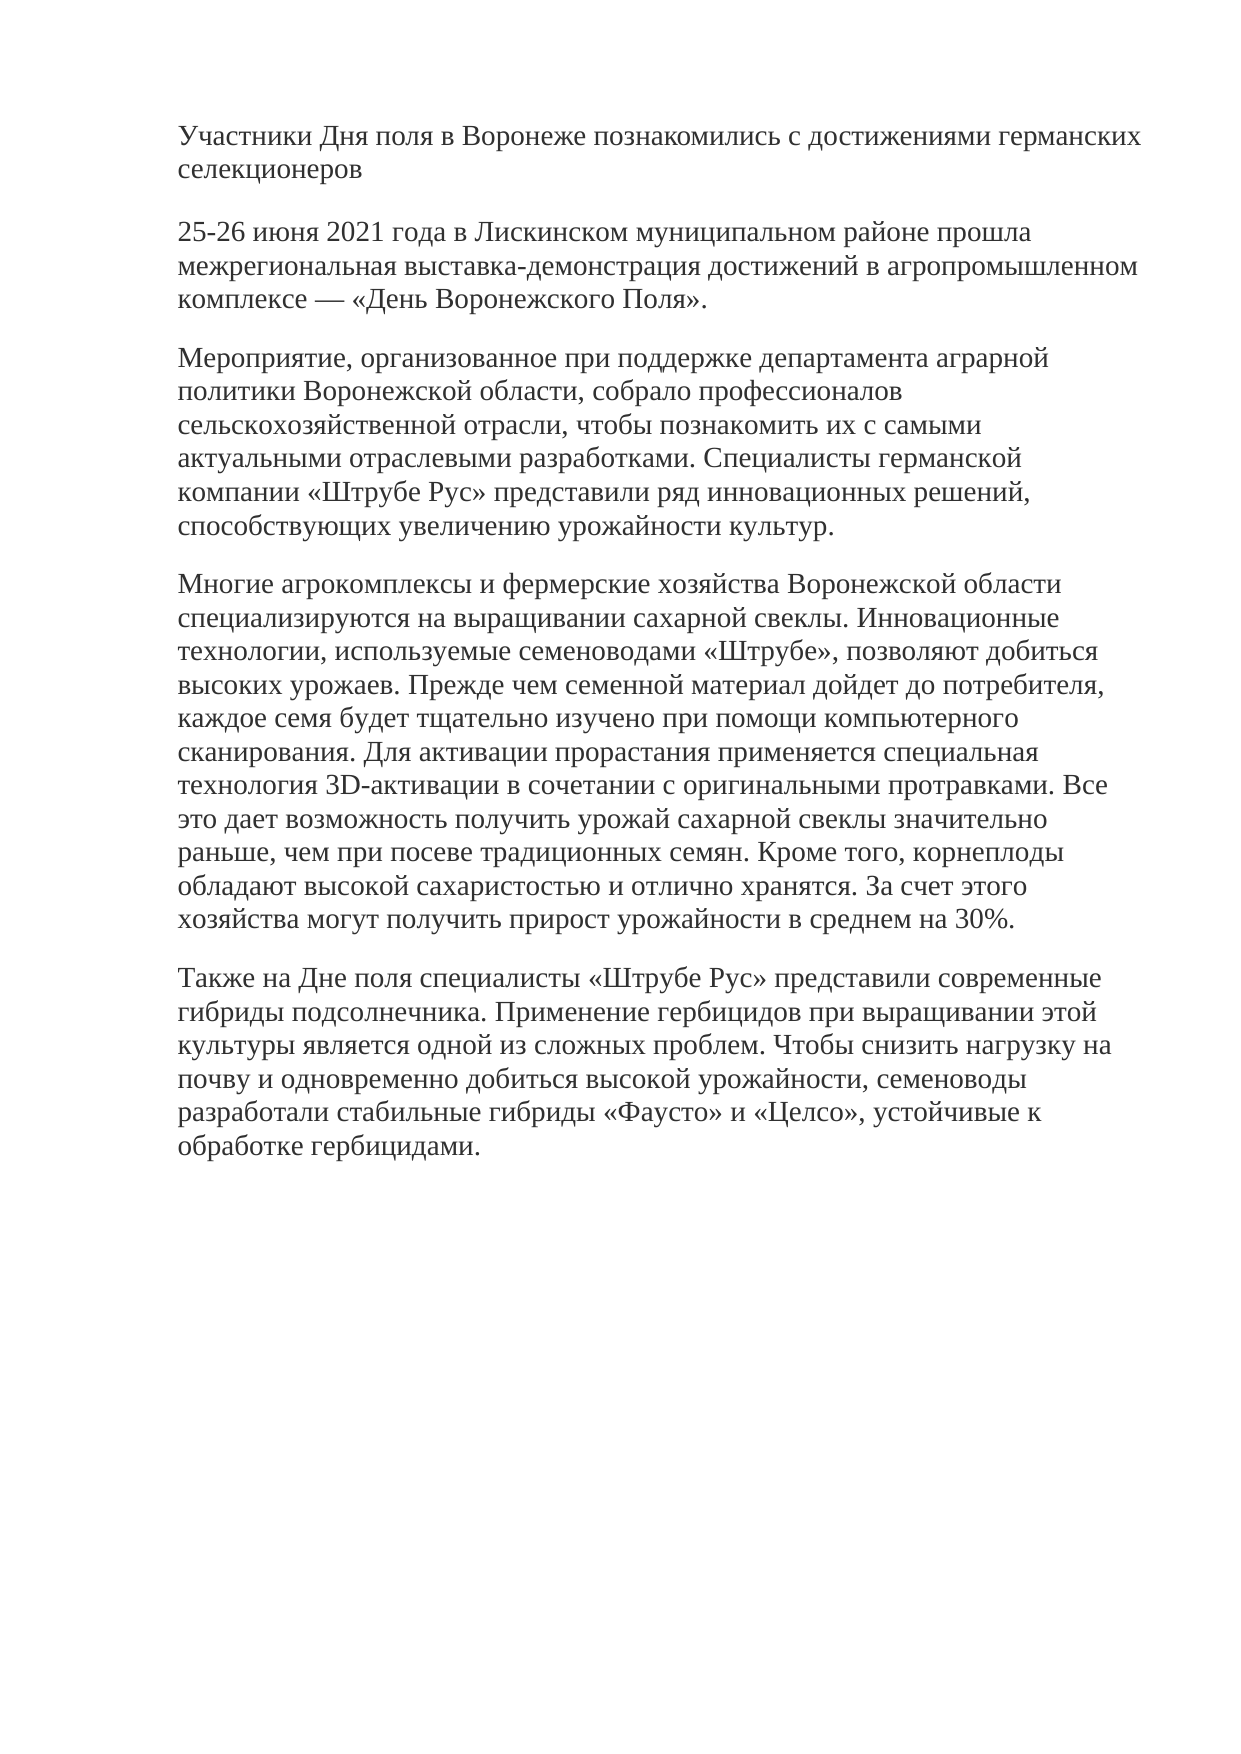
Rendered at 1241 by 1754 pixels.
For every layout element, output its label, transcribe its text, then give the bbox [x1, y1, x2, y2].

text 25-26 июня 2021 года в Лискинском муниципальном районе прошла межрегиональная выставка-демонстрация достижений в агропромышленном комплексе — «День Воронежского Поля». [177, 214, 1152, 315]
text Также на Дне поля специалисты «Штрубе Рус» представили современные гибриды подсолнечника. Применение гербицидов при выращивании этой культуры является одной из сложных проблем. Чтобы снизить нагрузку на почву и одновременно добиться высокой урожайности, семеноводы разработали стабильные гибриды «Фаусто» и «Целсо», устойчивые к обработке гербицидами. [177, 960, 1152, 1161]
text Участники Дня поля в Воронеже познакомились с достижениями германских селекционеров [177, 118, 1152, 185]
text Многие агрокомплексы и фермерские хозяйства Воронежской области специализируются на выращивании сахарной свеклы. Инновационные технологии, используемые семеноводами «Штрубе», позволяют добиться высоких урожаев. Прежде чем семенной материал дойдет до потребителя, каждое семя будет тщательно изучено при помощи компьютерного сканирования. Для активации прорастания применяется специальная технология 3D-активации в сочетании с оригинальными протравками. Все это дает возможность получить урожай сахарной свеклы значительно раньше, чем при посеве традиционных семян. Кроме того, корнеплоды обладают высокой сахаристостью и отлично хранятся. За счет этого хозяйства могут получить прирост урожайности в среднем на 30%. [177, 566, 1152, 935]
text Мероприятие, организованное при поддержке департамента аграрной политики Воронежской области, собрало профессионалов сельскохозяйственной отрасли, чтобы познакомить их с самыми актуальными отраслевыми разработками. Специалисты германской компании «Штрубе Рус» представили ряд инновационных решений, способствующих увеличению урожайности культур. [177, 340, 1152, 541]
